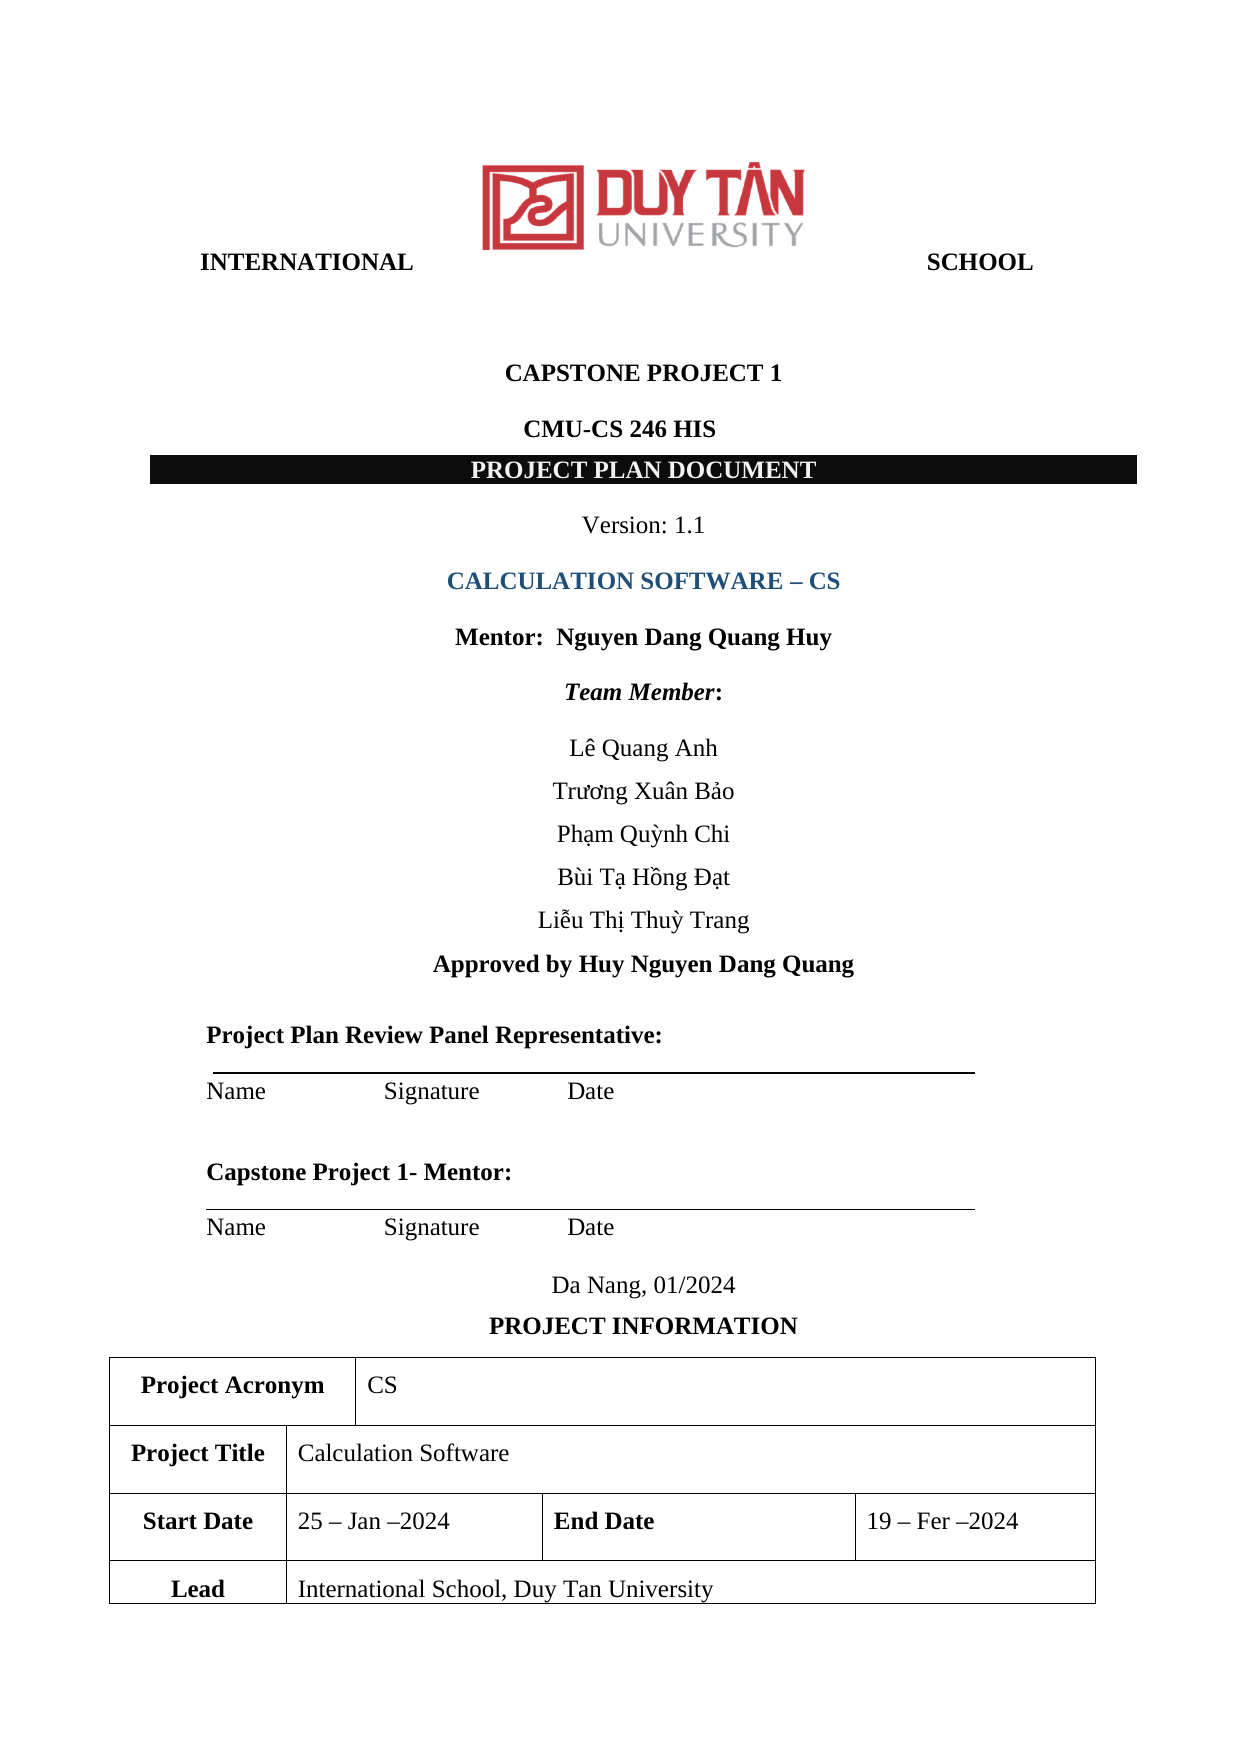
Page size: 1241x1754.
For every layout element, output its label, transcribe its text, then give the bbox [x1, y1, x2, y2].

table_header Project Acronym [110, 1358, 355, 1424]
text Liễu Thị Thuỳ Trang [150, 906, 1137, 934]
table_header CS [356, 1358, 1095, 1424]
text Mentor: Nguyen Dang Quang Huy [150, 622, 1137, 651]
text Approved by Huy Nguyen Dang Quang [150, 949, 1137, 977]
text Da Nang, 01/2024 [150, 1270, 1137, 1298]
text INTERNATIONAL SCHOOL [150, 247, 1137, 276]
table_cell Project Title [110, 1426, 286, 1492]
text PROJECT PLAN DOCUMENT [150, 455, 1137, 484]
text Lê Quang Anh [150, 733, 1137, 762]
text CMU-CS 246 HIS [151, 414, 1088, 442]
picture [482, 162, 805, 250]
text CAPSTONE PROJECT 1 [150, 358, 1137, 387]
text Name Signature Date [206, 1212, 1137, 1241]
text Bùi Tạ Hồng Đạt [150, 862, 1137, 891]
table_cell End Date [543, 1494, 855, 1560]
text Trương Xuân Bảo [150, 776, 1137, 805]
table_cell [287, 1561, 1095, 1603]
text CALCULATION SOFTWARE – CS [150, 566, 1137, 595]
table_cell 25 – Jan –2024 [287, 1494, 542, 1560]
text Capstone Project 1- Mentor: [206, 1157, 1137, 1186]
table_cell 19 – Fer –2024 [856, 1494, 1095, 1560]
text Project Plan Review Panel Representative: [206, 1021, 1137, 1049]
text Team Member: [150, 677, 1137, 706]
table_cell Lead Institution [110, 1561, 286, 1603]
text Version: 1.1 [150, 511, 1137, 539]
text Name Signature Date [206, 1076, 1137, 1104]
text PROJECT INFORMATION [150, 1311, 1137, 1340]
table_cell Start Date [110, 1494, 286, 1560]
text Phạm Quỳnh Chi [150, 819, 1137, 848]
table_cell Calculation Software [287, 1426, 1095, 1492]
